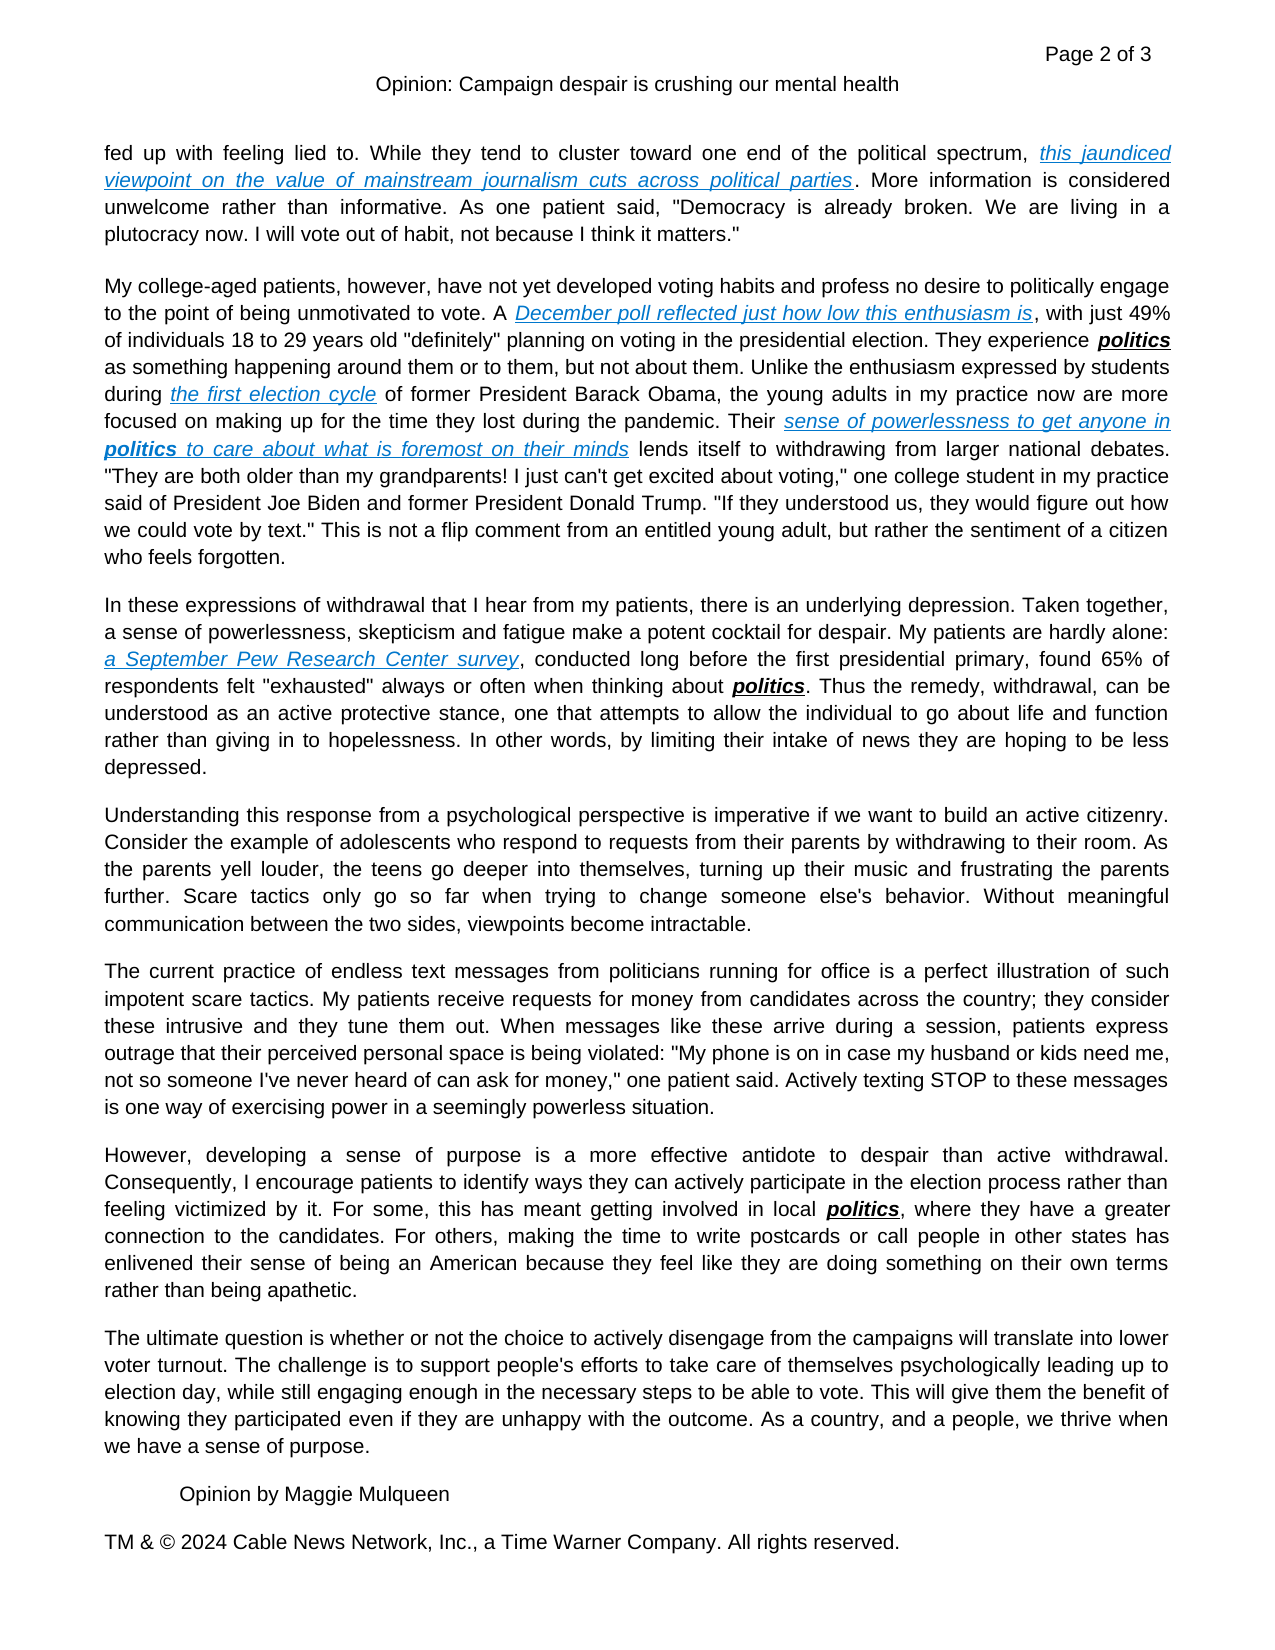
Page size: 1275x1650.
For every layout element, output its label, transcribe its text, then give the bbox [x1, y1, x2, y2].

text The ultimate question is whether or not the choice to actively disengage from the campaigns will translate into lower voter turnout. The challenge is to support people's efforts to take care of themselves psychologically leading up to election day, while still engaging enough in the necessary steps to be able to vote. This will give them the benefit of knowing they participated even if they are unhappy with the outcome. As a country, and a people, we thrive when we have a sense of purpose. [104, 1323, 1171, 1458]
text In these expressions of withdrawal that I hear from my patients, there is an underlying depression. Taken together, a sense of powerlessness, skepticism and fatigue make a potent cocktail for despair. My patients are hardly alone: a September Pew Research Center survey, conducted long before the first presidential primary, found 65% of respondents felt "exhausted" always or often when thinking about politics. Thus the remedy, withdrawal, can be understood as an active protective stance, one that attempts to allow the individual to go about life and function rather than giving in to hopelessness. In other words, by limiting their intake of news they are hoping to be less depressed. [104, 589, 1171, 779]
text However, developing a sense of purpose is a more effective antidote to despair than active withdrawal. Consequently, I encourage patients to identify ways they can actively participate in the election process rather than feeling victimized by it. For some, this has meant getting involved in local politics, where they have a greater connection to the candidates. For others, making the time to write postcards or call people in other states has enlivened their sense of being an American because they feel like they are doing something on their own terms rather than being apathetic. [104, 1139, 1171, 1302]
text The current practice of endless text messages from politicians running for office is a perfect illustration of such impotent scare tactics. My patients receive requests for money from candidates across the country; they consider these intrusive and they tune them out. When messages like these arrive during a session, patients express outrage that their perceived personal space is being violated: "My phone is on in case my husband or kids need me, not so someone I've never heard of can ask for money," one patient said. Actively texting STOP to these messages is one way of exercising power in a seemingly powerless situation. [104, 956, 1171, 1119]
text Understanding this response from a psychological perspective is imperative if we want to build an active citizenry. Consider the example of adolescents who respond to requests from their parents by withdrawing to their room. As the parents yell louder, the teens go deeper into themselves, turning up their music and frustrating the parents further. Scare tactics only go so far when trying to change someone else's behavior. Without meaningful communication between the two sides, viewpoints become intractable. [104, 800, 1171, 935]
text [104, 137, 1171, 246]
text My college-aged patients, however, have not yet developed voting habits and profess no desire to politically engage to the point of being unmotivated to vote. A December poll reflected just how low this enthusiasm is, with just 49% of individuals 18 to 29 years old "definitely" planning on voting in the presidential election. They experience politics as something happening around them or to them, but not about them. Unlike the enthusiasm expressed by students during the first election cycle of former President Barack Obama, the young adults in my practice now are more focused on making up for the time they lost during the pandemic. Their sense of powerlessness to get anyone in politics to care about what is foremost on their minds lends itself to withdrawing from larger national debates. "They are both older than my grandparents! I just can't get excited about voting," one college student in my practice said of President Joe Biden and former President Donald Trump. "If they understood us, they would figure out how we could vote by text." This is not a flip comment from an entitled young adult, but rather the sentiment of a citizen who feels forgotten. [104, 271, 1171, 569]
text TM & © 2024 Cable News Network, Inc., a Time Warner Company. All rights reserved. [104, 1527, 1171, 1554]
text Opinion by Maggie Mulqueen [104, 1479, 1171, 1506]
